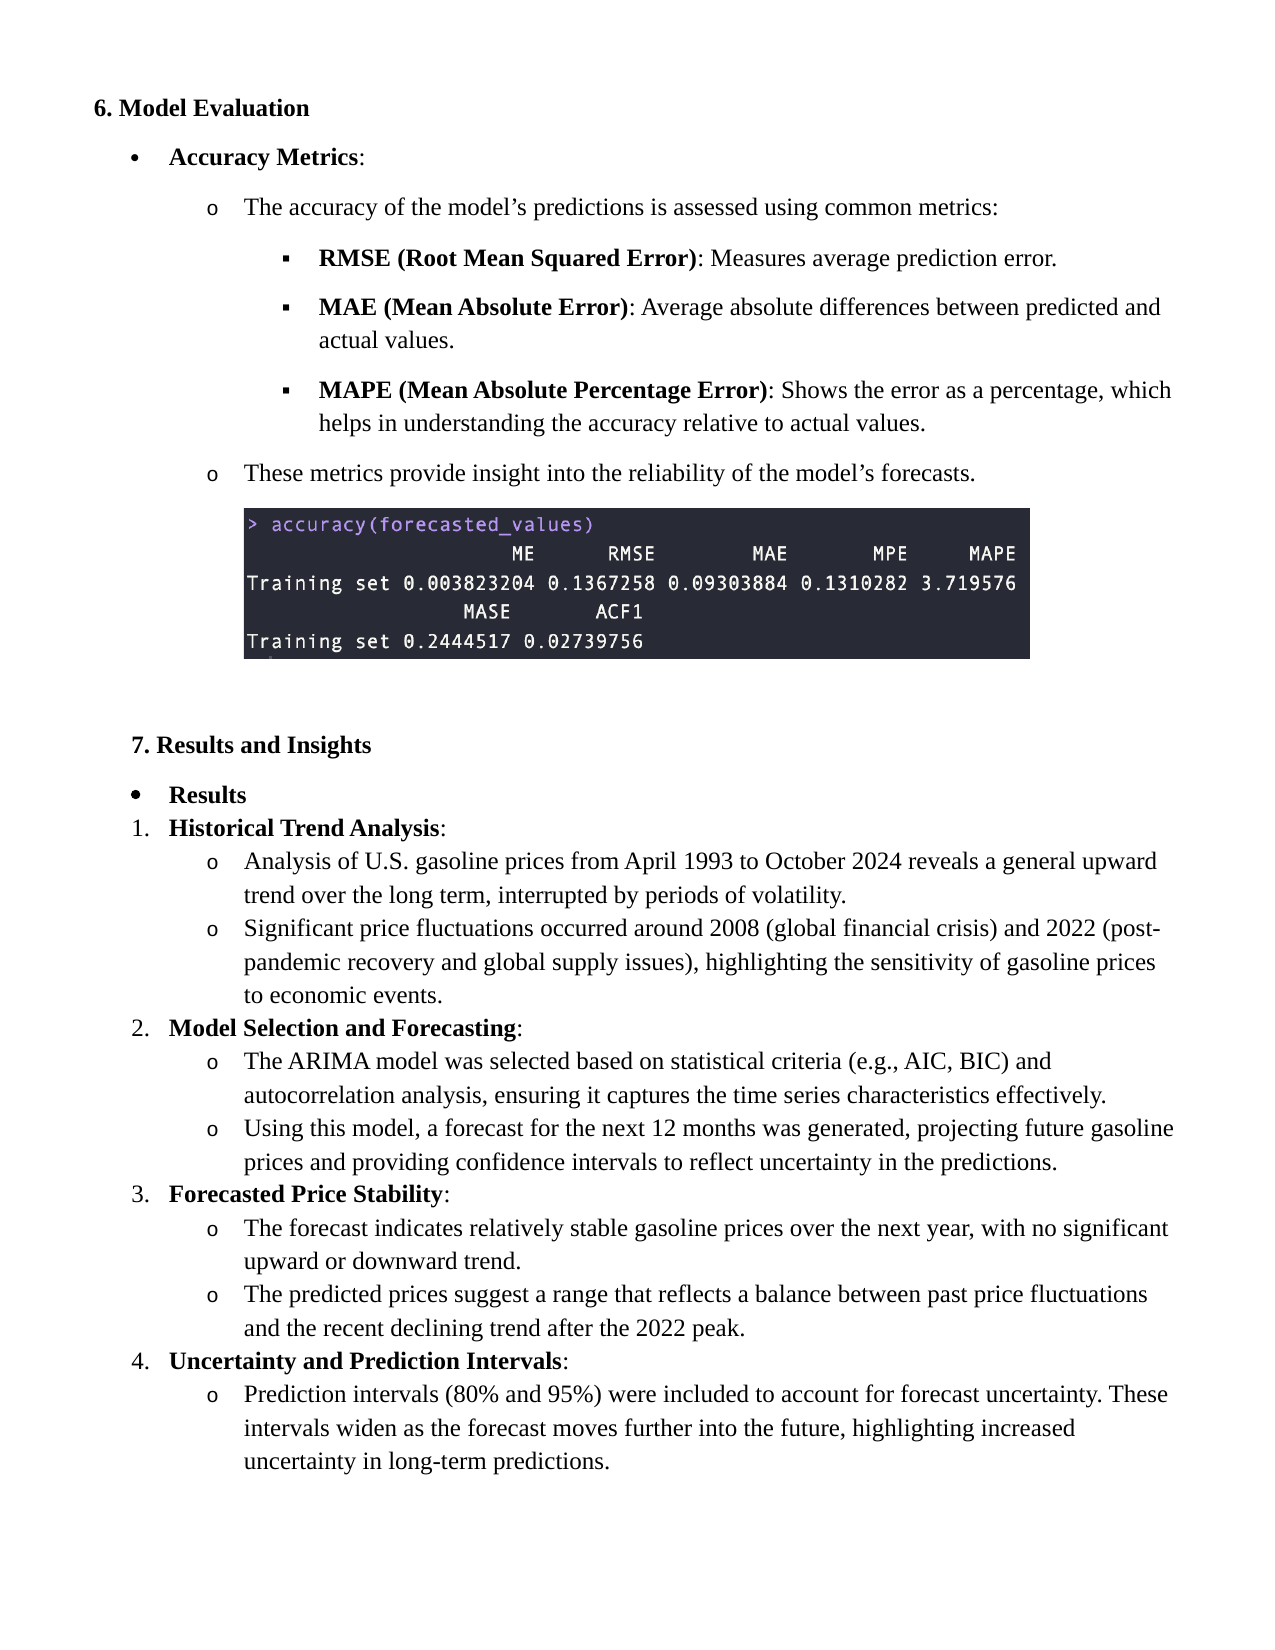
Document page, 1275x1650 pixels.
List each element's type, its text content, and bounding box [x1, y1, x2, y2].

list RMSE (Root Mean Squared Error): Measures average prediction error. [281, 243, 1181, 272]
list Results [131, 780, 1181, 809]
text 7. Results and Insights [131, 730, 1181, 759]
list Significant price fluctuations occurred around 2008 (global financial crisis) and 2022 (post-pandemic recovery and global supply issues), highlighting the sensitivity of gasoline prices to economic events. [206, 913, 1181, 1008]
list MAE (Mean Absolute Error): Average absolute differences between predicted and actual values. [281, 292, 1181, 354]
list Analysis of U.S. gasoline prices from April 1993 to October 2024 reveals a general upward trend over the long term, interrupted by periods of volatility. [206, 846, 1181, 909]
list Model Selection and Forecasting: [131, 1013, 1181, 1042]
list The predicted prices suggest a range that reflects a balance between past price fluctuations and the recent declining trend after the 2022 peak. [206, 1279, 1181, 1342]
list The accuracy of the model’s predictions is assessed using common metrics: [206, 192, 1181, 222]
list The forecast indicates relatively stable gasoline prices over the next year, with no significant upward or downward trend. [206, 1213, 1181, 1275]
picture [243, 508, 1030, 659]
list Using this model, a forecast for the next 12 months was generated, projecting future gasoline prices and providing confidence intervals to reflect uncertainty in the predictions. [206, 1113, 1181, 1175]
list These metrics provide insight into the reliability of the model’s forecasts. [206, 458, 1181, 487]
list Uncertainty and Prediction Intervals: [131, 1346, 1181, 1375]
list Historical Trend Analysis: [131, 813, 1181, 842]
text 6. Model Evaluation [94, 93, 1181, 122]
list MAPE (Mean Absolute Percentage Error): Shows the error as a percentage, which helps in understanding the accuracy relative to actual values. [281, 375, 1181, 437]
list Accuracy Metrics: [131, 142, 1181, 171]
list The ARIMA model was selected based on statistical criteria (e.g., AIC, BIC) and autocorrelation analysis, ensuring it captures the time series characteristics effectively. [206, 1046, 1181, 1108]
list Forecasted Price Stability: [131, 1179, 1181, 1208]
list Prediction intervals (80% and 95%) were included to account for forecast uncertainty. These intervals widen as the forecast moves further into the future, highlighting increased uncertainty in long-term predictions. [206, 1379, 1181, 1475]
